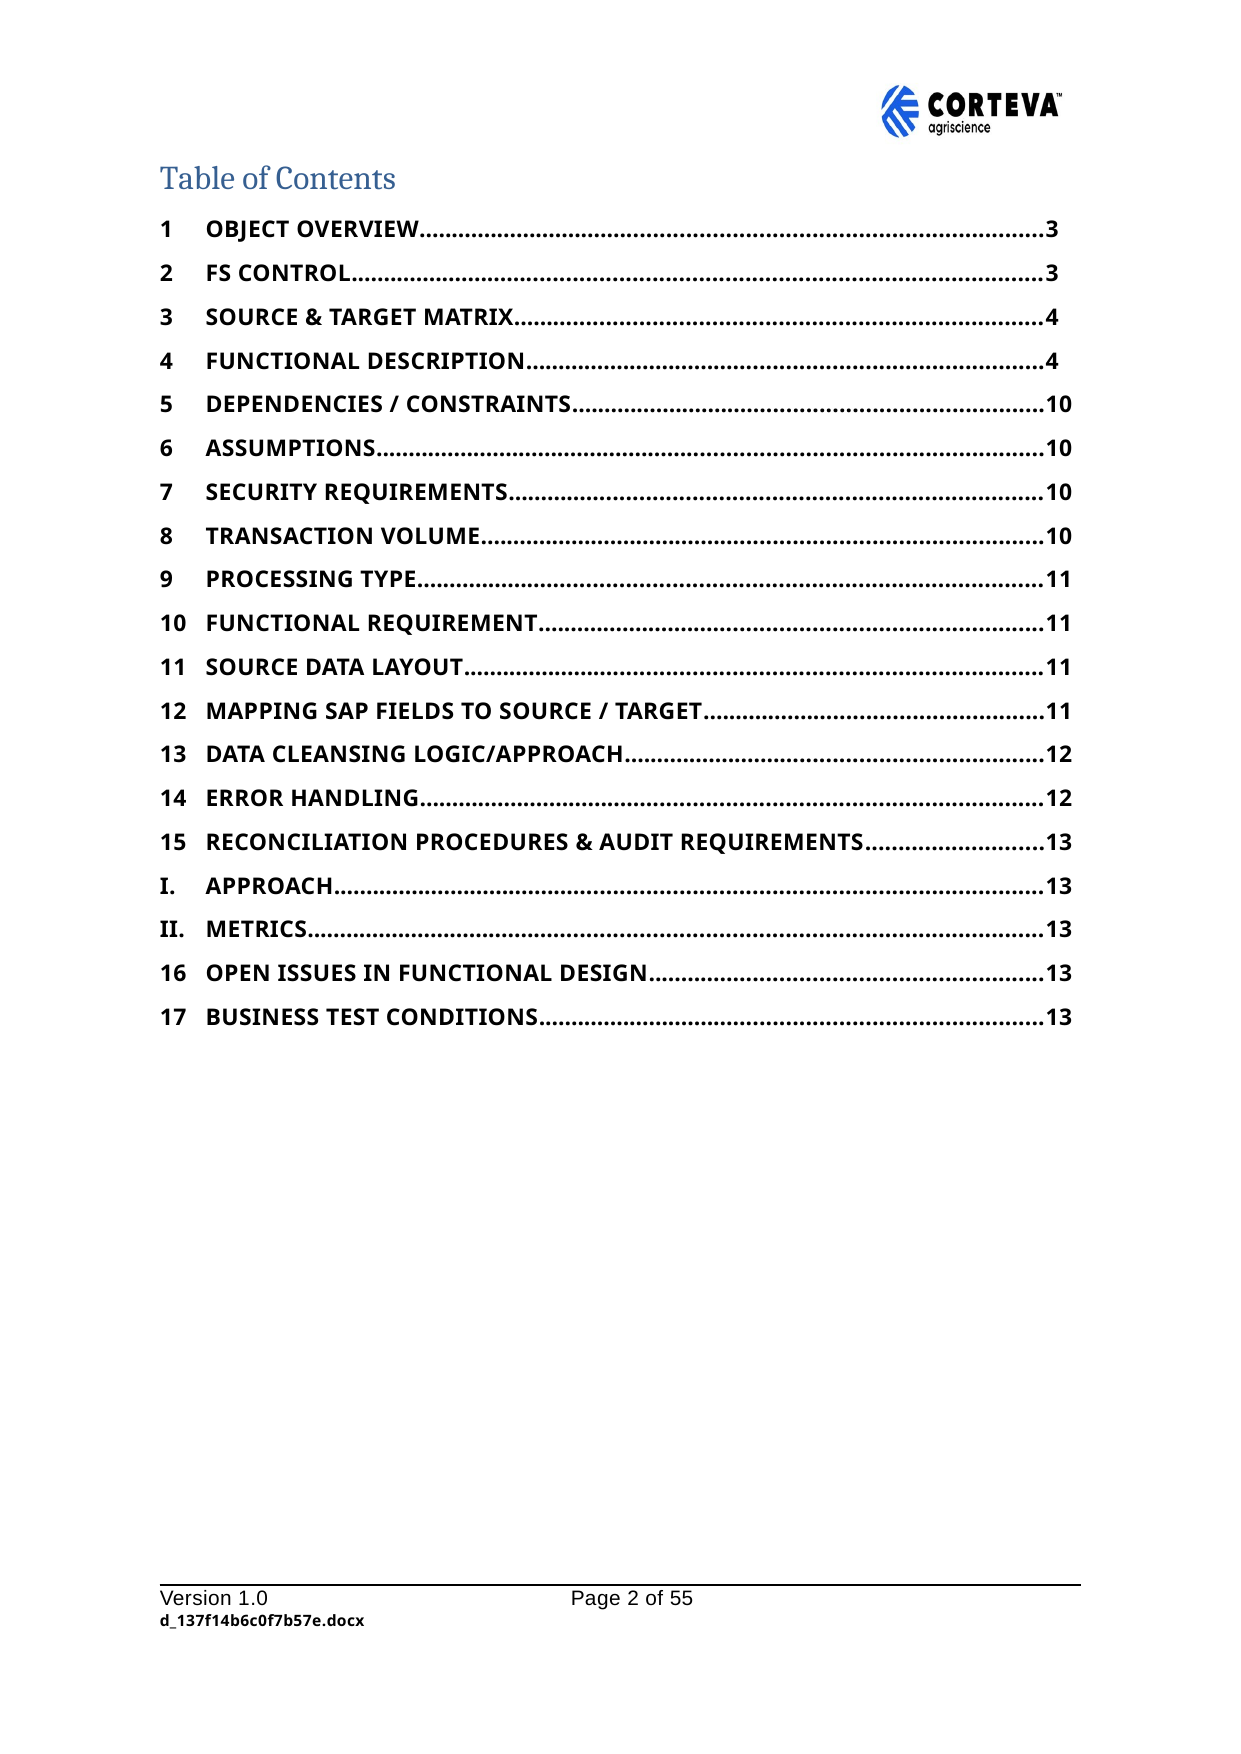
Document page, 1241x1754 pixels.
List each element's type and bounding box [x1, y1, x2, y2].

picture [876, 75, 1081, 150]
